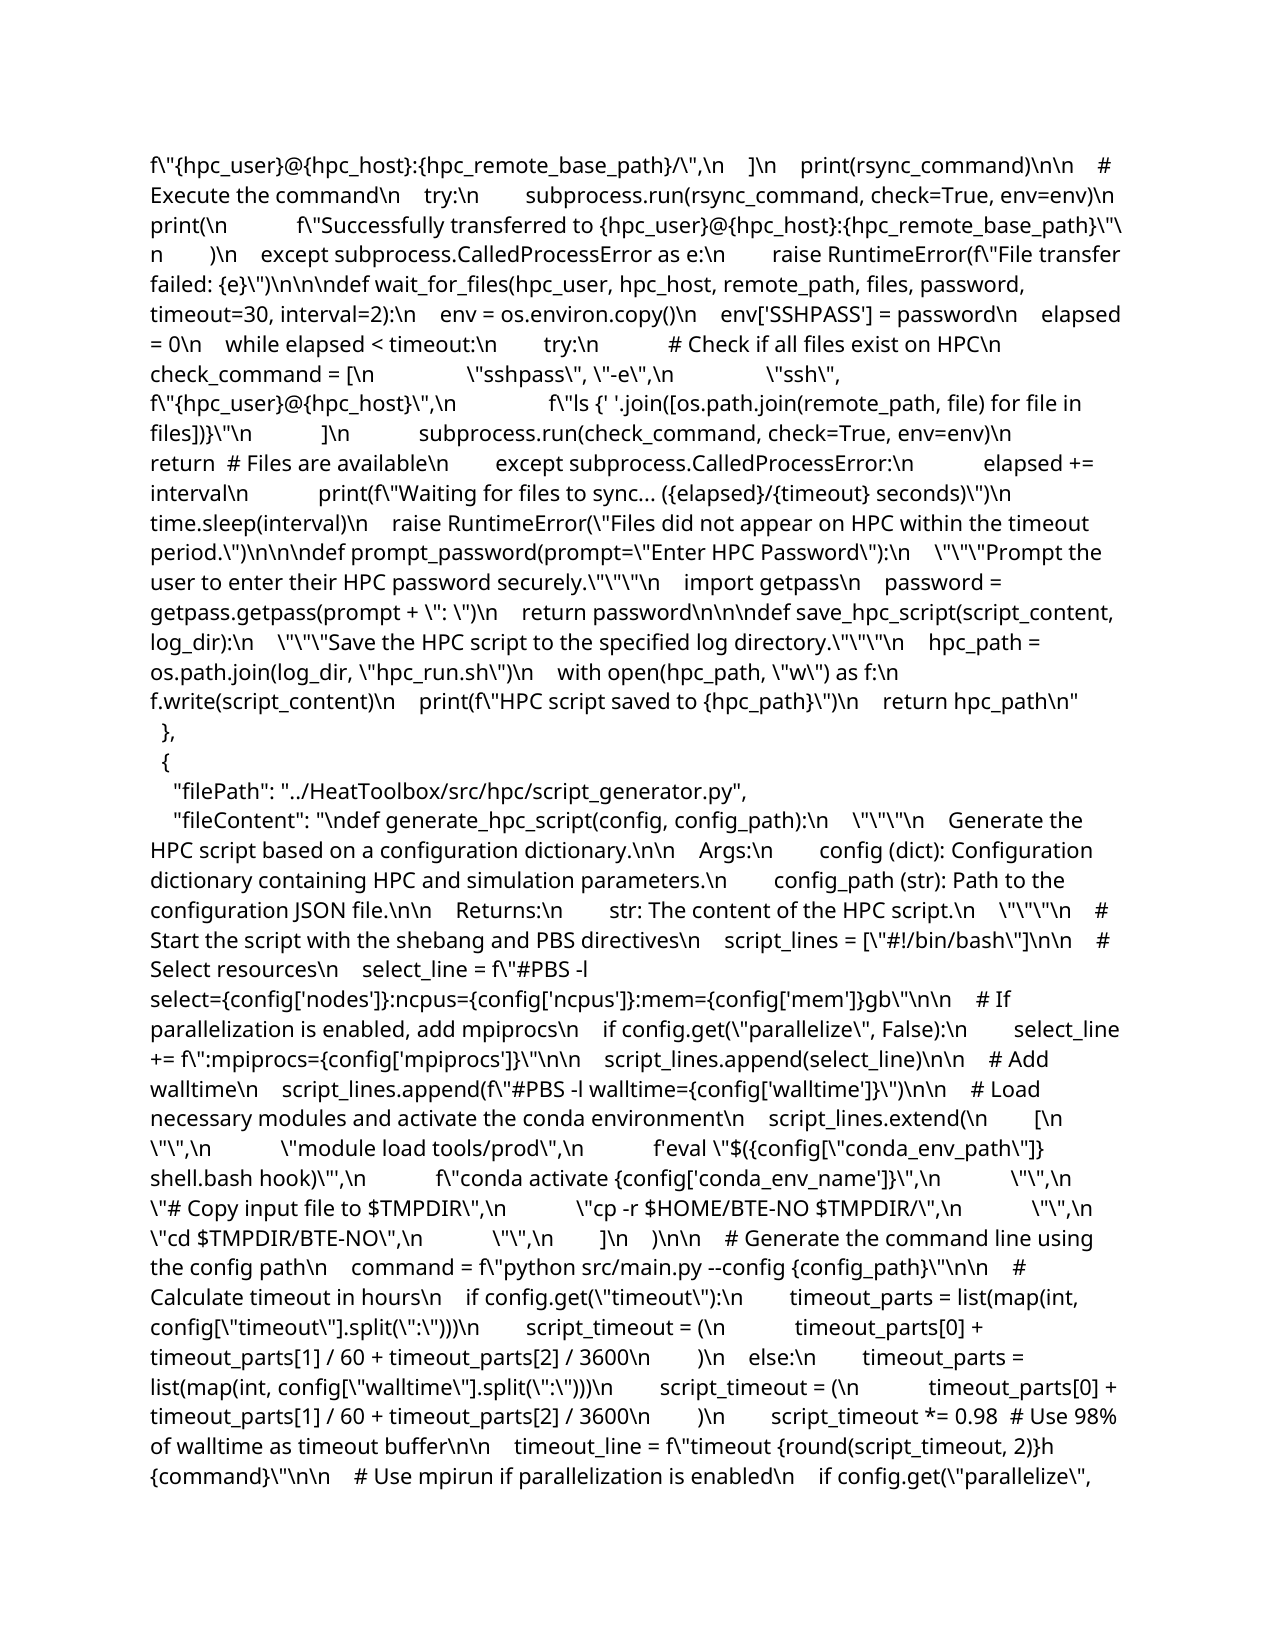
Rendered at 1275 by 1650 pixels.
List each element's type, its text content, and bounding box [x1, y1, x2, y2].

text "filePath": "../HeatToolbox/src/hpc/script_generator.py", [150, 776, 1125, 805]
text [150, 805, 1125, 1491]
text }, [150, 716, 1125, 746]
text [150, 150, 1125, 716]
text { [150, 746, 1125, 776]
